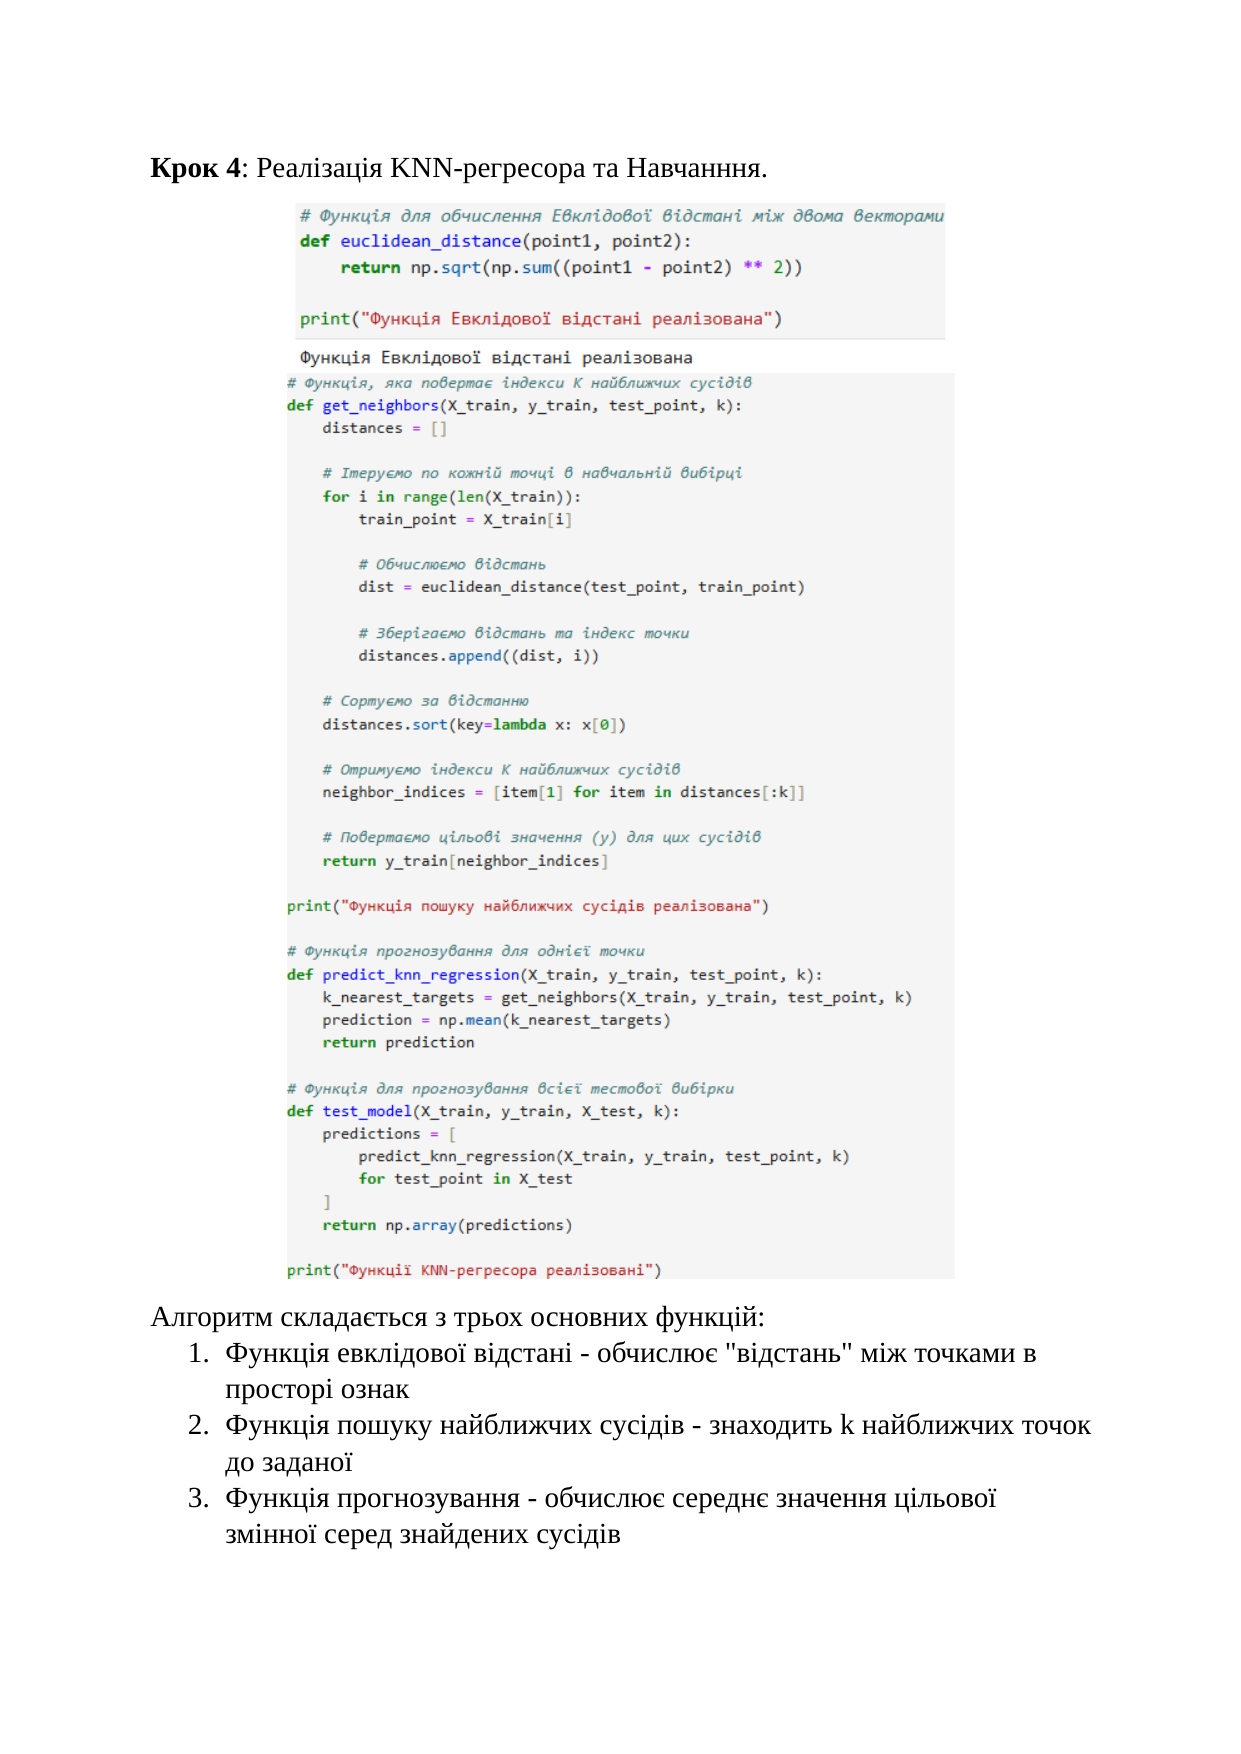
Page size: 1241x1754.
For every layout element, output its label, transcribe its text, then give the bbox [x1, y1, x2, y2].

list Функція евклідової відстані - обчислює "відстань" між точками в просторі ознак [188, 1335, 1095, 1405]
text Алгоритм складається з трьох основних функцій: [150, 1299, 1095, 1333]
text Крок 4: Реалізація KNN-регресора та Навчанння. [150, 150, 1091, 183]
list Функція прогнозування - обчислює середнє значення цільової змінної серед знайдених сусідів [188, 1480, 1095, 1549]
list Функція пошуку найближчих сусідів - знаходить k найближчих точок до заданої [188, 1407, 1095, 1477]
picture [295, 203, 946, 371]
picture [287, 373, 955, 1279]
